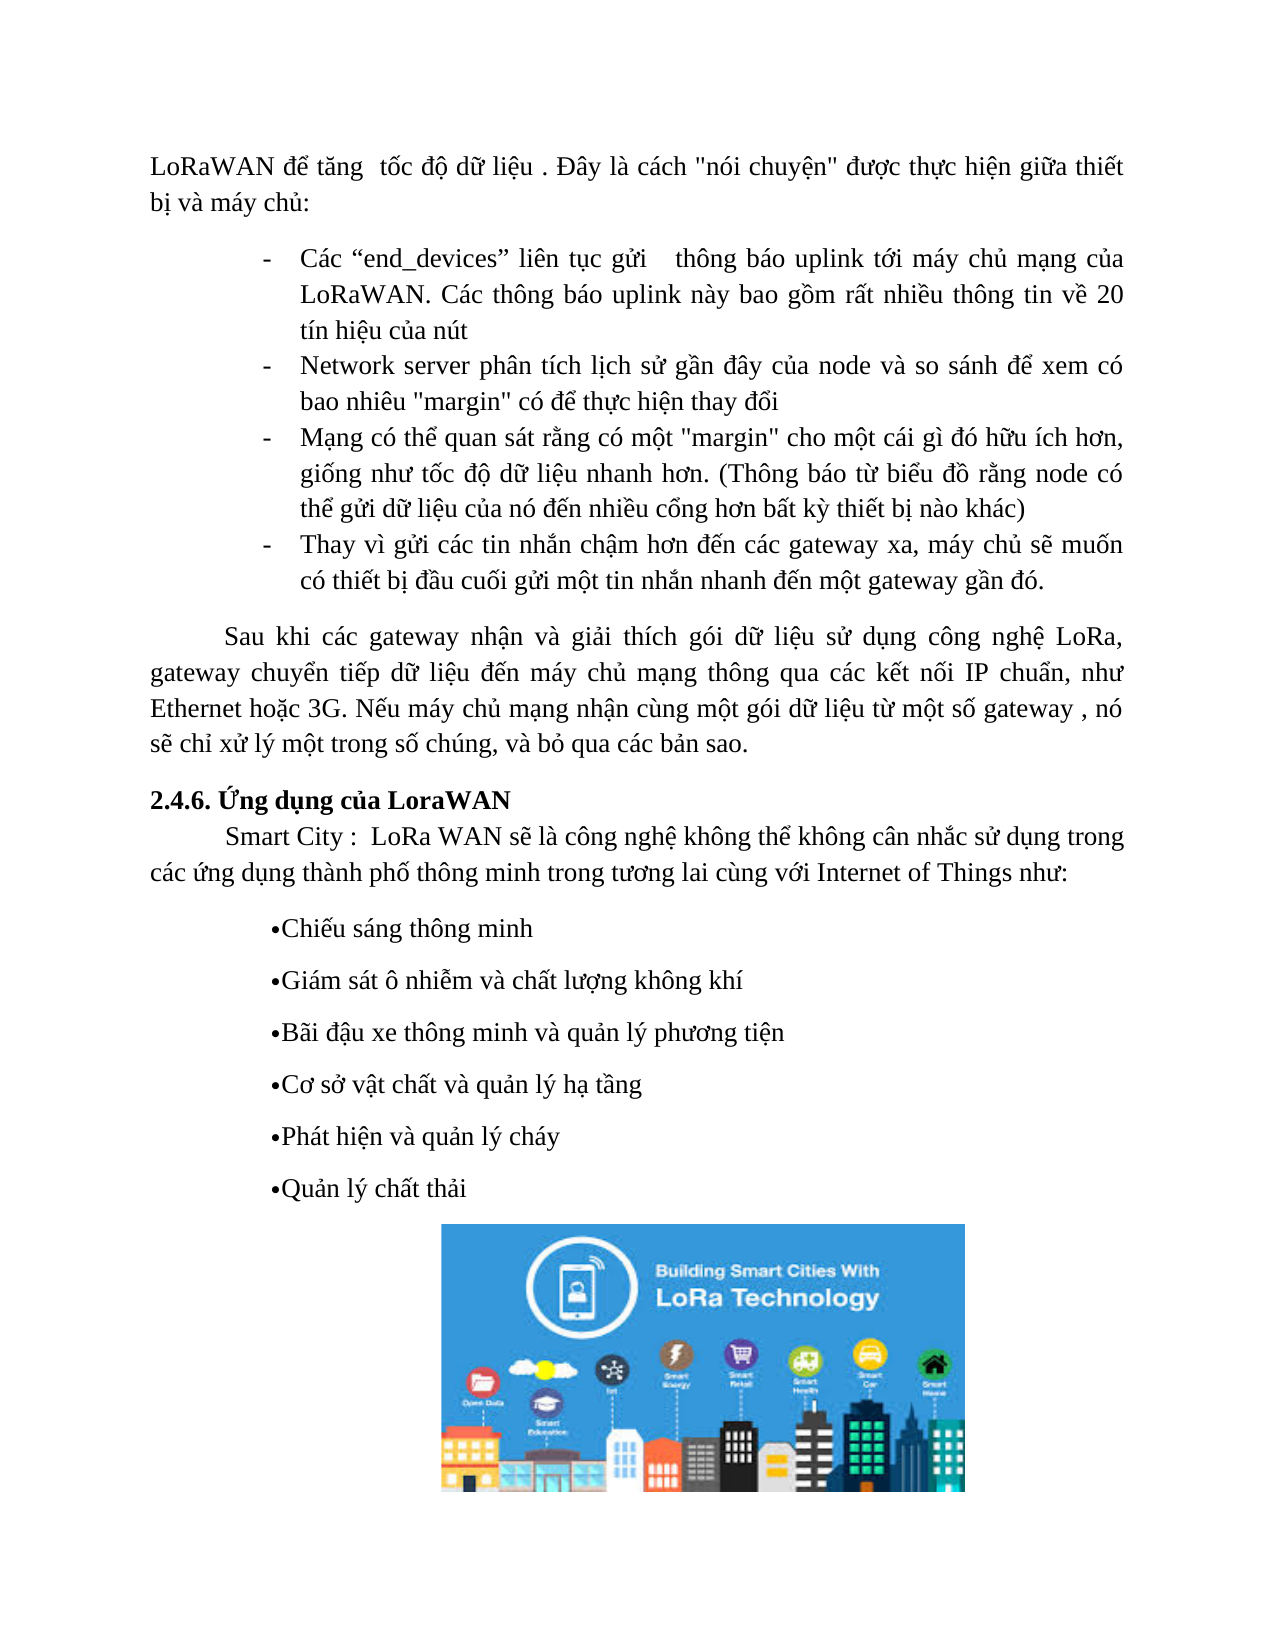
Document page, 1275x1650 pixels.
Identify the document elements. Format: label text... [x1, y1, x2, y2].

list Cơ sở vật chất và quản lý hạ tầng [272, 1068, 1125, 1099]
list Network server phân tích lịch sử gần đây của node và so sánh để xem có bao nhiêu "margin" có để thực hiện thay đổi [262, 349, 1125, 416]
list Thay vì gửi các tin nhắn chậm hơn đến các gateway xa, máy chủ sẽ muốn có thiết bị đầu cuối gửi một tin nhắn nhanh đến một gateway gần đó. [262, 528, 1125, 595]
picture [441, 1224, 965, 1492]
list Quản lý chất thải [272, 1172, 1125, 1203]
list Phát hiện và quản lý cháy [272, 1120, 1125, 1151]
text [150, 150, 1125, 217]
list Mạng có thể quan sát rằng có một "margin" cho một cái gì đó hữu ích hơn, giống như tốc độ dữ liệu nhanh hơn. (Thông báo từ biểu đồ rằng node có thể gửi dữ liệu của nó đến nhiều cổng hơn bất kỳ thiết bị nào khác) [262, 421, 1125, 523]
list Giám sát ô nhiễm và chất lượng không khí [272, 964, 1125, 995]
list Chiếu sáng thông minh [272, 912, 1125, 943]
text Smart City : LoRa WAN sẽ là công nghệ không thể không cân nhắc sử dụng trong các ứng dụng thành phố thông minh trong tương lai cùng với Internet of Things như: [150, 820, 1125, 887]
text Sau khi các gateway nhận và giải thích gói dữ liệu sử dụng công nghệ LoRa, gateway chuyển tiếp dữ liệu đến máy chủ mạng thông qua các kết nối IP chuẩn, như Ethernet hoặc 3G. Nếu máy chủ mạng nhận cùng một gói dữ liệu từ một số gateway , nó sẽ chỉ xử lý một trong số chúng, và bỏ qua các bản sao. [150, 620, 1125, 759]
list Các “end_devices” liên tục gửi thông báo uplink tới máy chủ mạng của LoRaWAN. Các thông báo uplink này bao gồm rất nhiều thông tin về 20 tín hiệu của nút [262, 242, 1125, 345]
subtitle 2.4.6. Ứng dụng của LoraWAN [150, 784, 1125, 815]
list Bãi đậu xe thông minh và quản lý phương tiện [272, 1016, 1125, 1047]
